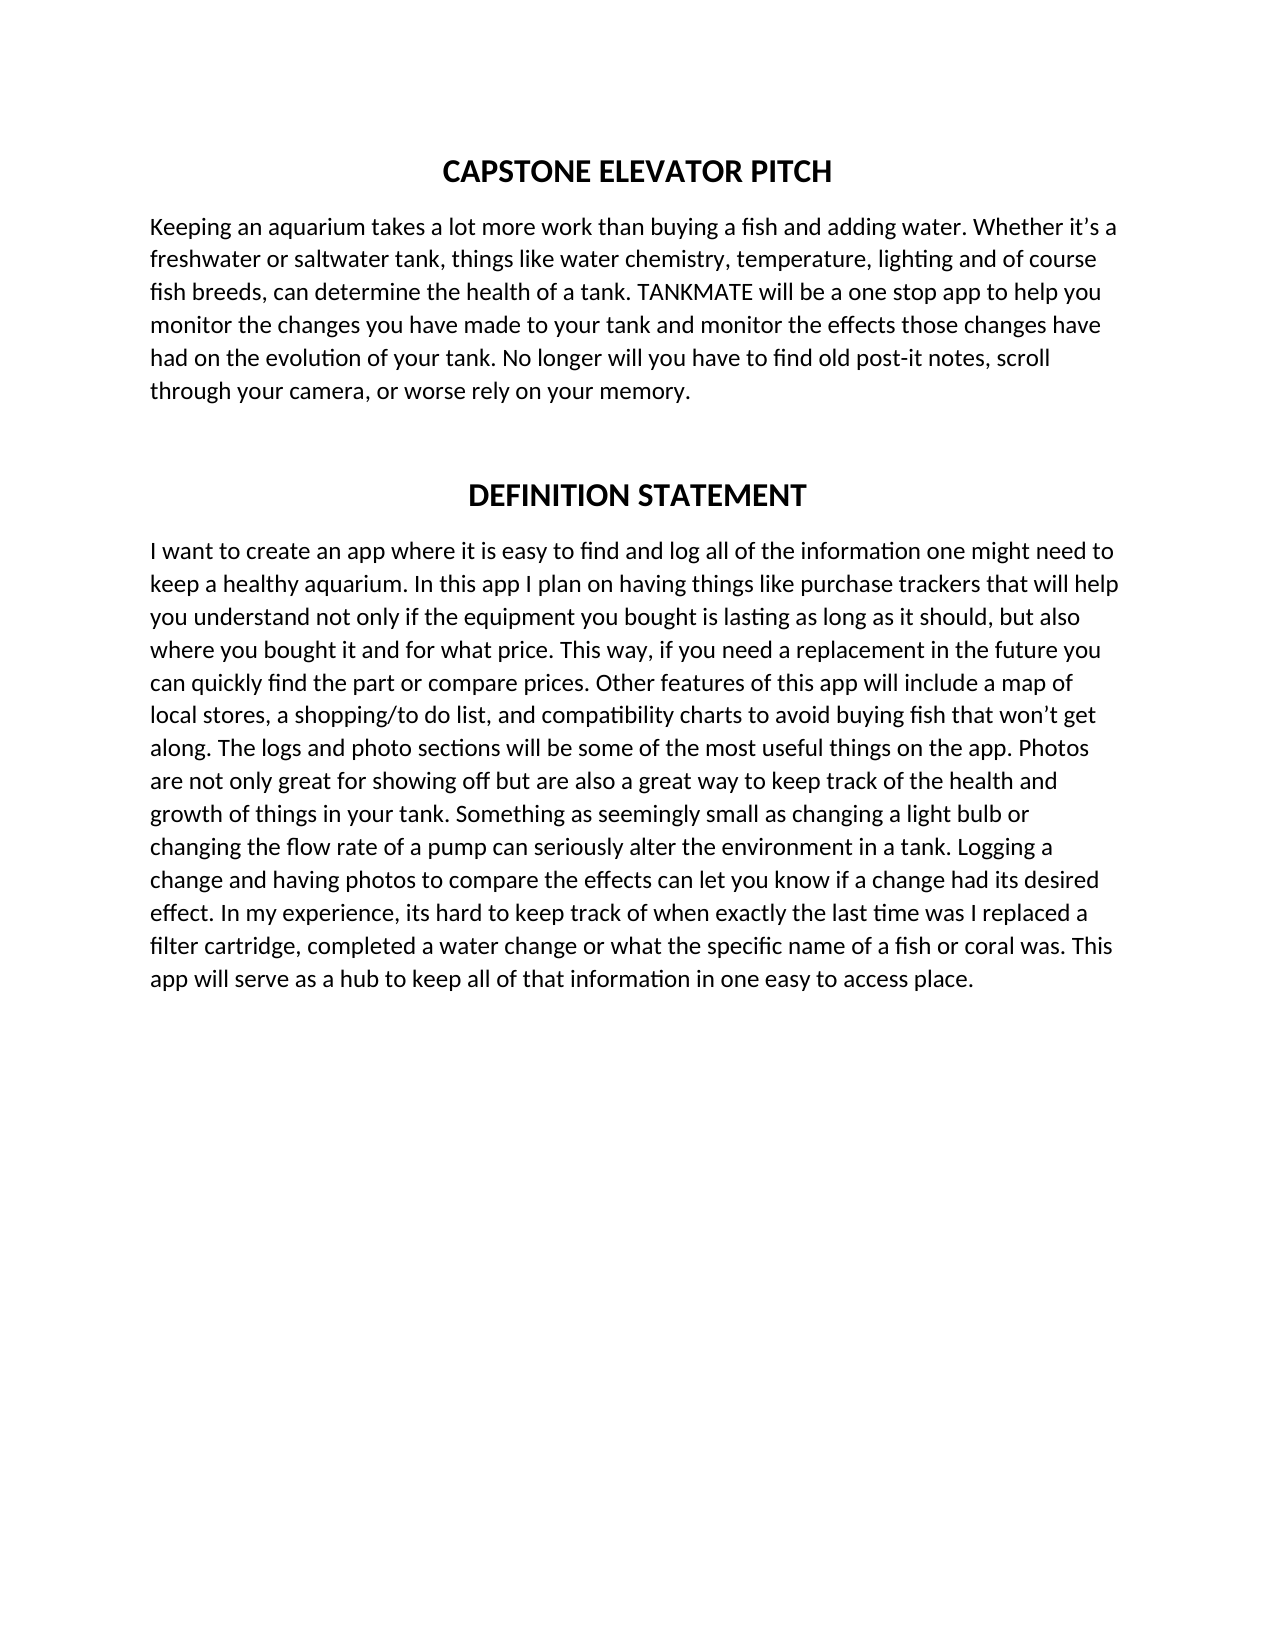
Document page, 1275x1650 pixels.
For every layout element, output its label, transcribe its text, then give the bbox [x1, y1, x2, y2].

text Keeping an aquarium takes a lot more work than buying a fish and adding water. Whether it’s a freshwater or saltwater tank, things like water chemistry, temperature, lighting and of course fish breeds, can determine the health of a tank. TANKMATE will be a one stop app to help you monitor the changes you have made to your tank and monitor the effects those changes have had on the evolution of your tank. No longer will you have to find old post-it notes, scroll through your camera, or worse rely on your memory. [150, 211, 1125, 406]
text CAPSTONE ELEVATOR PITCH [150, 150, 1125, 191]
text DEFINITION STATEMENT [150, 474, 1125, 515]
text I want to create an app where it is easy to find and log all of the information one might need to keep a healthy aquarium. In this app I plan on having things like purchase trackers that will help you understand not only if the equipment you bought is lasting as long as it should, but also where you bought it and for what price. This way, if you need a replacement in the future you can quickly find the part or compare prices. Other features of this app will include a map of local stores, a shopping/to do list, and compatibility charts to avoid buying fish that won’t get along. The logs and photo sections will be some of the most useful things on the app. Photos are not only great for showing off but are also a great way to keep track of the health and growth of things in your tank. Something as seemingly small as changing a light bulb or changing the flow rate of a pump can seriously alter the environment in a tank. Logging a change and having photos to compare the effects can let you know if a change had its desired effect. In my experience, its hard to keep track of when exactly the last time was I replaced a filter cartridge, completed a water change or what the specific name of a fish or coral was. This app will serve as a hub to keep all of that information in one easy to access place. [150, 535, 1125, 993]
